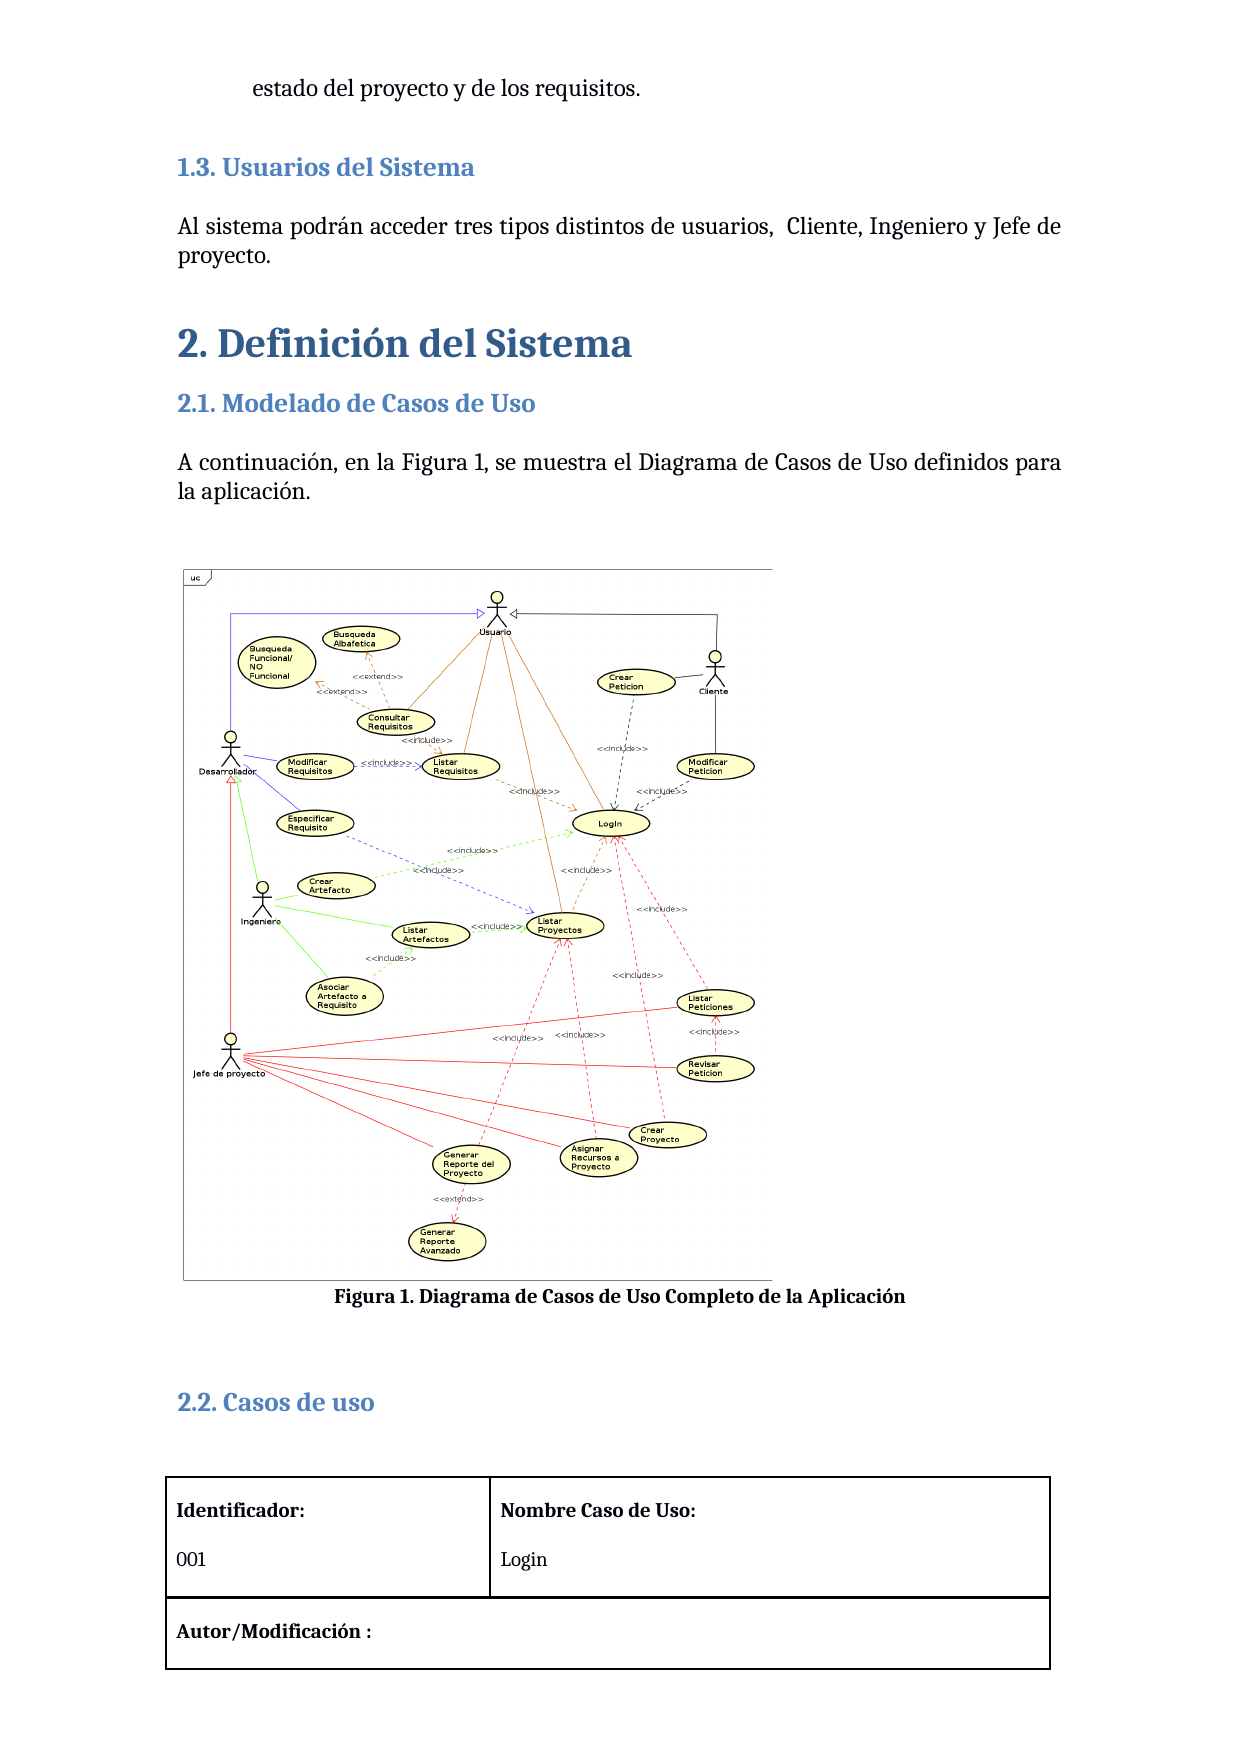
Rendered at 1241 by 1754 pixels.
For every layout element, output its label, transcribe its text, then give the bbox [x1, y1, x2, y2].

subtitle 2.1. Modelado de Casos de Uso [177, 388, 1063, 419]
subtitle 1.3. Usuarios del Sistema [177, 152, 1063, 183]
text Al sistema podrán acceder tres tipos distintos de usuarios, Cliente, Ingeniero y Jefe de proyecto. [177, 212, 1063, 269]
picture [177, 563, 773, 1286]
subtitle 2.2. Casos de uso [177, 1387, 1063, 1418]
text A continuación, en la Figura 1, se muestra el Diagrama de Casos de Uso definidos para la aplicación. [177, 448, 1063, 506]
subtitle 2. Definición del Sistema [177, 319, 1063, 367]
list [215, 74, 1063, 102]
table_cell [167, 1599, 1049, 1668]
text Figura 1. Diagrama de Casos de Uso Completo de la Aplicación [177, 1285, 1063, 1309]
table_header Nombre Caso de Uso: Login [491, 1478, 1049, 1596]
table_header Identificador: 001 [167, 1478, 489, 1596]
